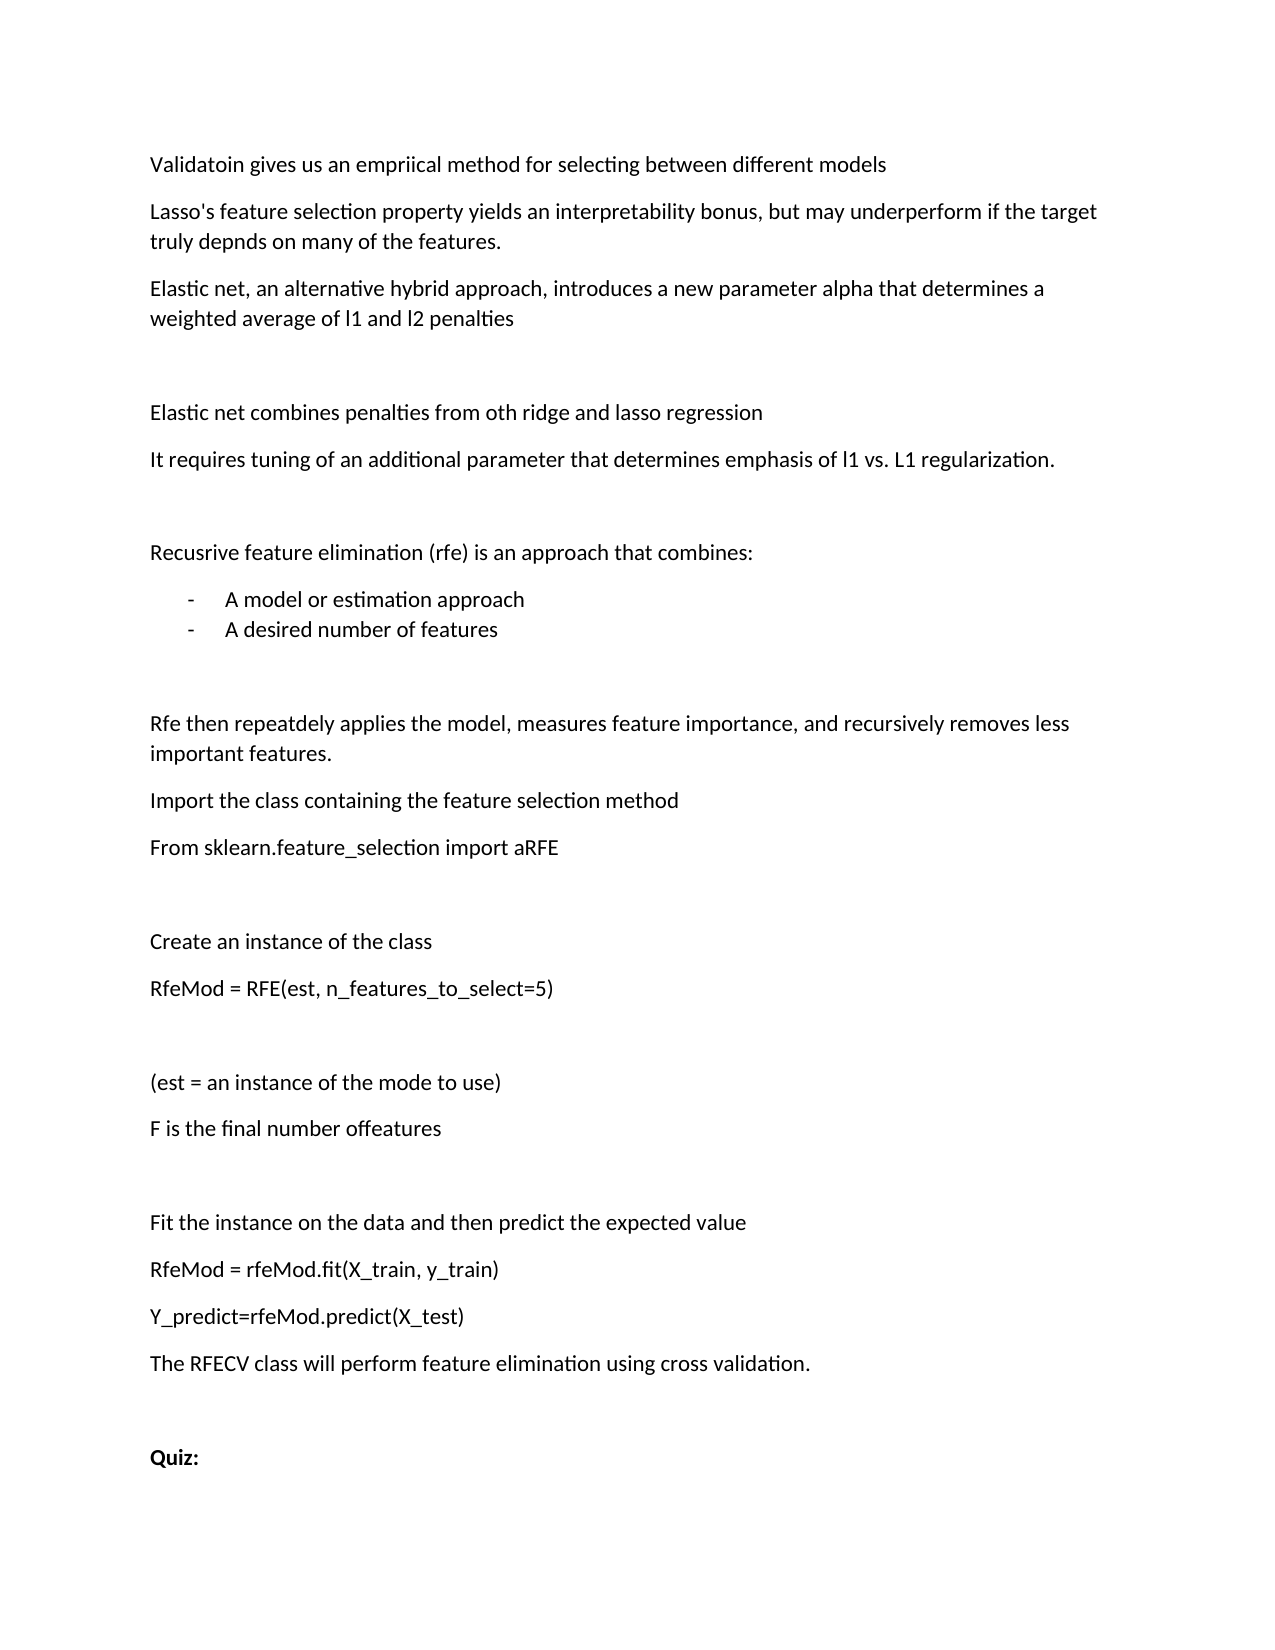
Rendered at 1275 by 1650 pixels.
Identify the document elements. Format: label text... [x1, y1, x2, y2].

text It requires tuning of an additional parameter that determines emphasis of l1 vs. L1 regularization. [150, 445, 1125, 473]
text Create an instance of the class [150, 927, 1125, 955]
text Recusrive feature elimination (rfe) is an approach that combines: [150, 538, 1125, 567]
text Lasso's feature selection property yields an interpretability bonus, but may underperform if the target truly depnds on many of the features. [150, 197, 1125, 255]
text Y_predict=rfeMod.predict(X_test) [150, 1302, 1125, 1330]
text RfeMod = RFE(est, n_features_to_select=5) [150, 974, 1125, 1002]
text Rfe then repeatdely applies the model, measures feature importance, and recursively removes less important features. [150, 709, 1125, 768]
text Elastic net, an alternative hybrid approach, introduces a new parameter alpha that determines a weighted average of l1 and l2 penalties [150, 274, 1125, 332]
text Import the class containing the feature selection method [150, 786, 1125, 814]
text Elastic net combines penalties from oth ridge and lasso regression [150, 398, 1125, 426]
text From sklearn.feature_selection import aRFE [150, 833, 1125, 861]
text Quiz: [150, 1443, 1125, 1471]
list A model or estimation approach [187, 585, 1125, 613]
text Fit the instance on the data and then predict the expected value [150, 1208, 1125, 1236]
text (est = an instance of the mode to use) [150, 1068, 1125, 1096]
list A desired number of features [187, 616, 1125, 644]
text The RFECV class will perform feature elimination using cross validation. [150, 1349, 1125, 1377]
text RfeMod = rfeMod.fit(X_train, y_train) [150, 1255, 1125, 1283]
text Validatoin gives us an empriical method for selecting between different models [150, 150, 1125, 178]
text F is the final number offeatures [150, 1114, 1125, 1143]
